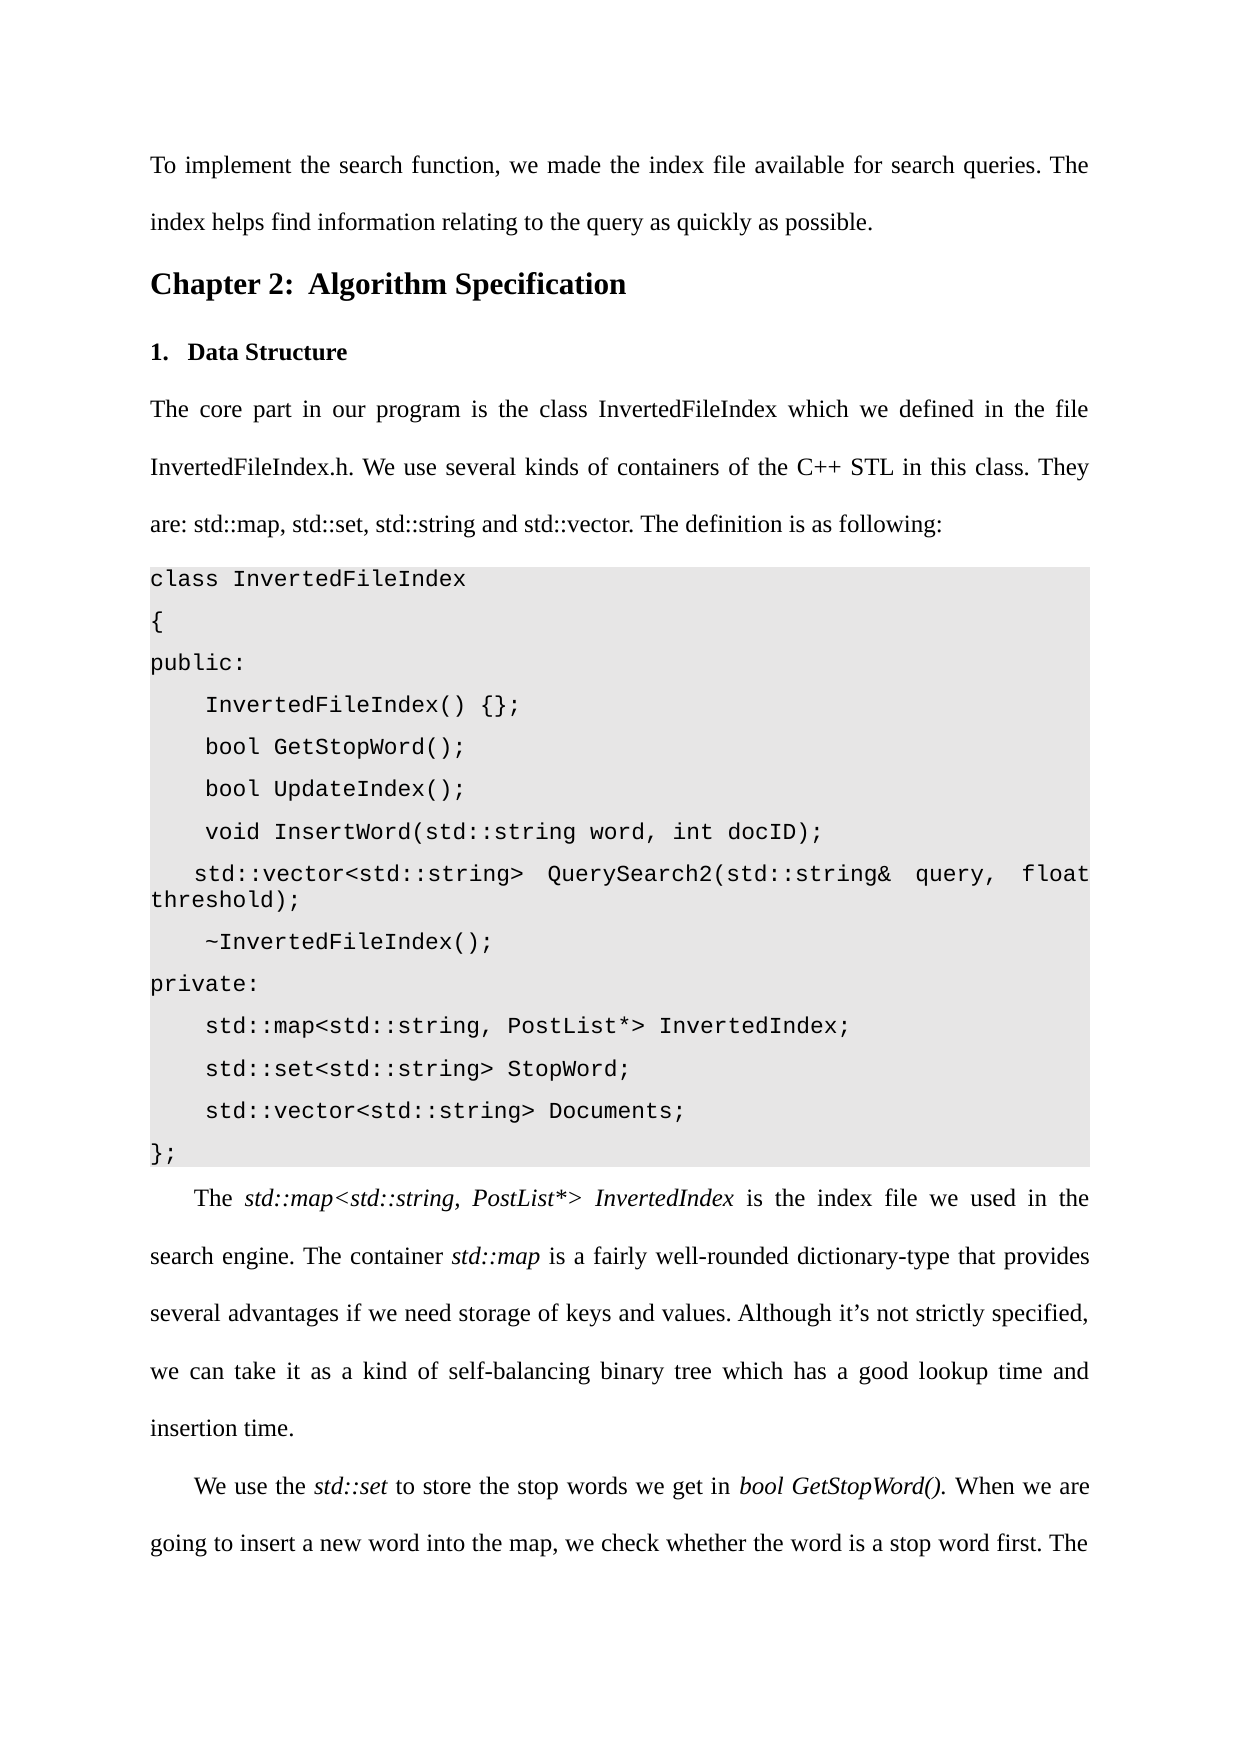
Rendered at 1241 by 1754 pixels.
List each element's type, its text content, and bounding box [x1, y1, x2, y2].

text ~InvertedFileIndex(); [150, 930, 1090, 956]
text { [150, 609, 1090, 635]
text public: [150, 651, 1090, 677]
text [150, 1471, 1090, 1557]
text To implement the search function, we made the index file available for search queries. The index helps find information relating to the query as quickly as possible. [150, 150, 1090, 236]
text The core part in our program is the class InvertedFileIndex which we defined in the file InvertedFileIndex.h. We use several kinds of containers of the C++ STL in this class. They are: std::map, std::set, std::string and std::vector. The definition is as following: [150, 394, 1090, 538]
text std::set<std::string> StopWord; [150, 1057, 1090, 1083]
text private: [150, 972, 1090, 998]
text The std::map<std::string, PostList*> InvertedIndex is the index file we used in the search engine. The container std::map is a fairly well-rounded dictionary-type that provides several advantages if we need storage of keys and values. Although it’s not strictly specified, we can take it as a kind of self-balancing binary tree which has a good lookup time and insertion time. [150, 1183, 1090, 1442]
text void InsertWord(std::string word, int docID); [150, 820, 1090, 846]
text std::map<std::string, PostList*> InvertedIndex; [150, 1015, 1090, 1041]
subtitle Data Structure [150, 337, 1090, 366]
text bool GetStopWord(); [150, 736, 1090, 762]
subtitle Chapter 2: Algorithm Specification [150, 265, 1090, 301]
text InvertedFileIndex() {}; [150, 693, 1090, 719]
text bool UpdateIndex(); [150, 778, 1090, 804]
text class InvertedFileIndex [150, 567, 1090, 593]
text std::vector<std::string> Documents; [150, 1099, 1090, 1125]
text std::vector<std::string> QuerySearch2(std::string& query, float threshold); [150, 862, 1090, 914]
text }; [150, 1141, 1090, 1167]
